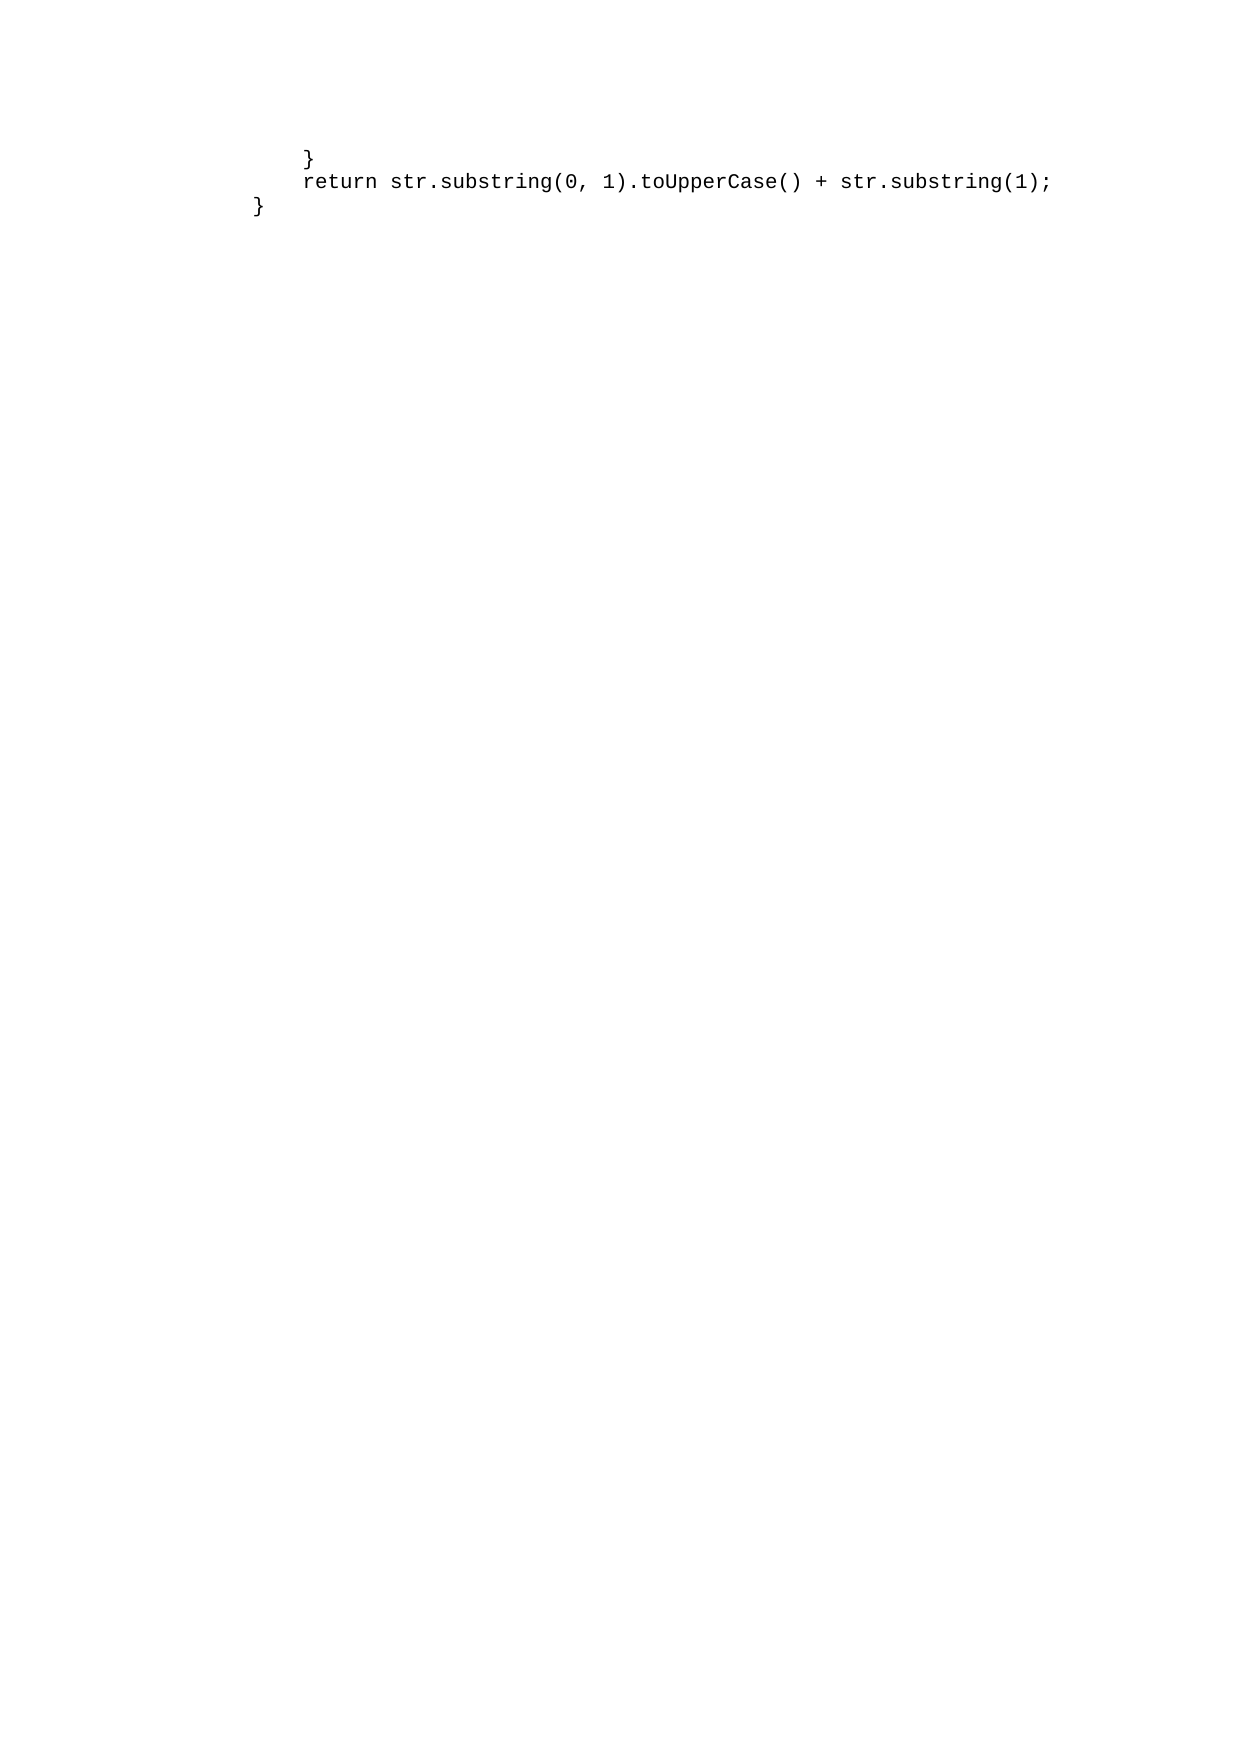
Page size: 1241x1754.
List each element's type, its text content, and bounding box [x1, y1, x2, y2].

text } [252, 148, 1063, 171]
text return str.substring(0, 1).toUpperCase() + str.substring(1); [252, 171, 1063, 195]
text } [252, 195, 1063, 218]
